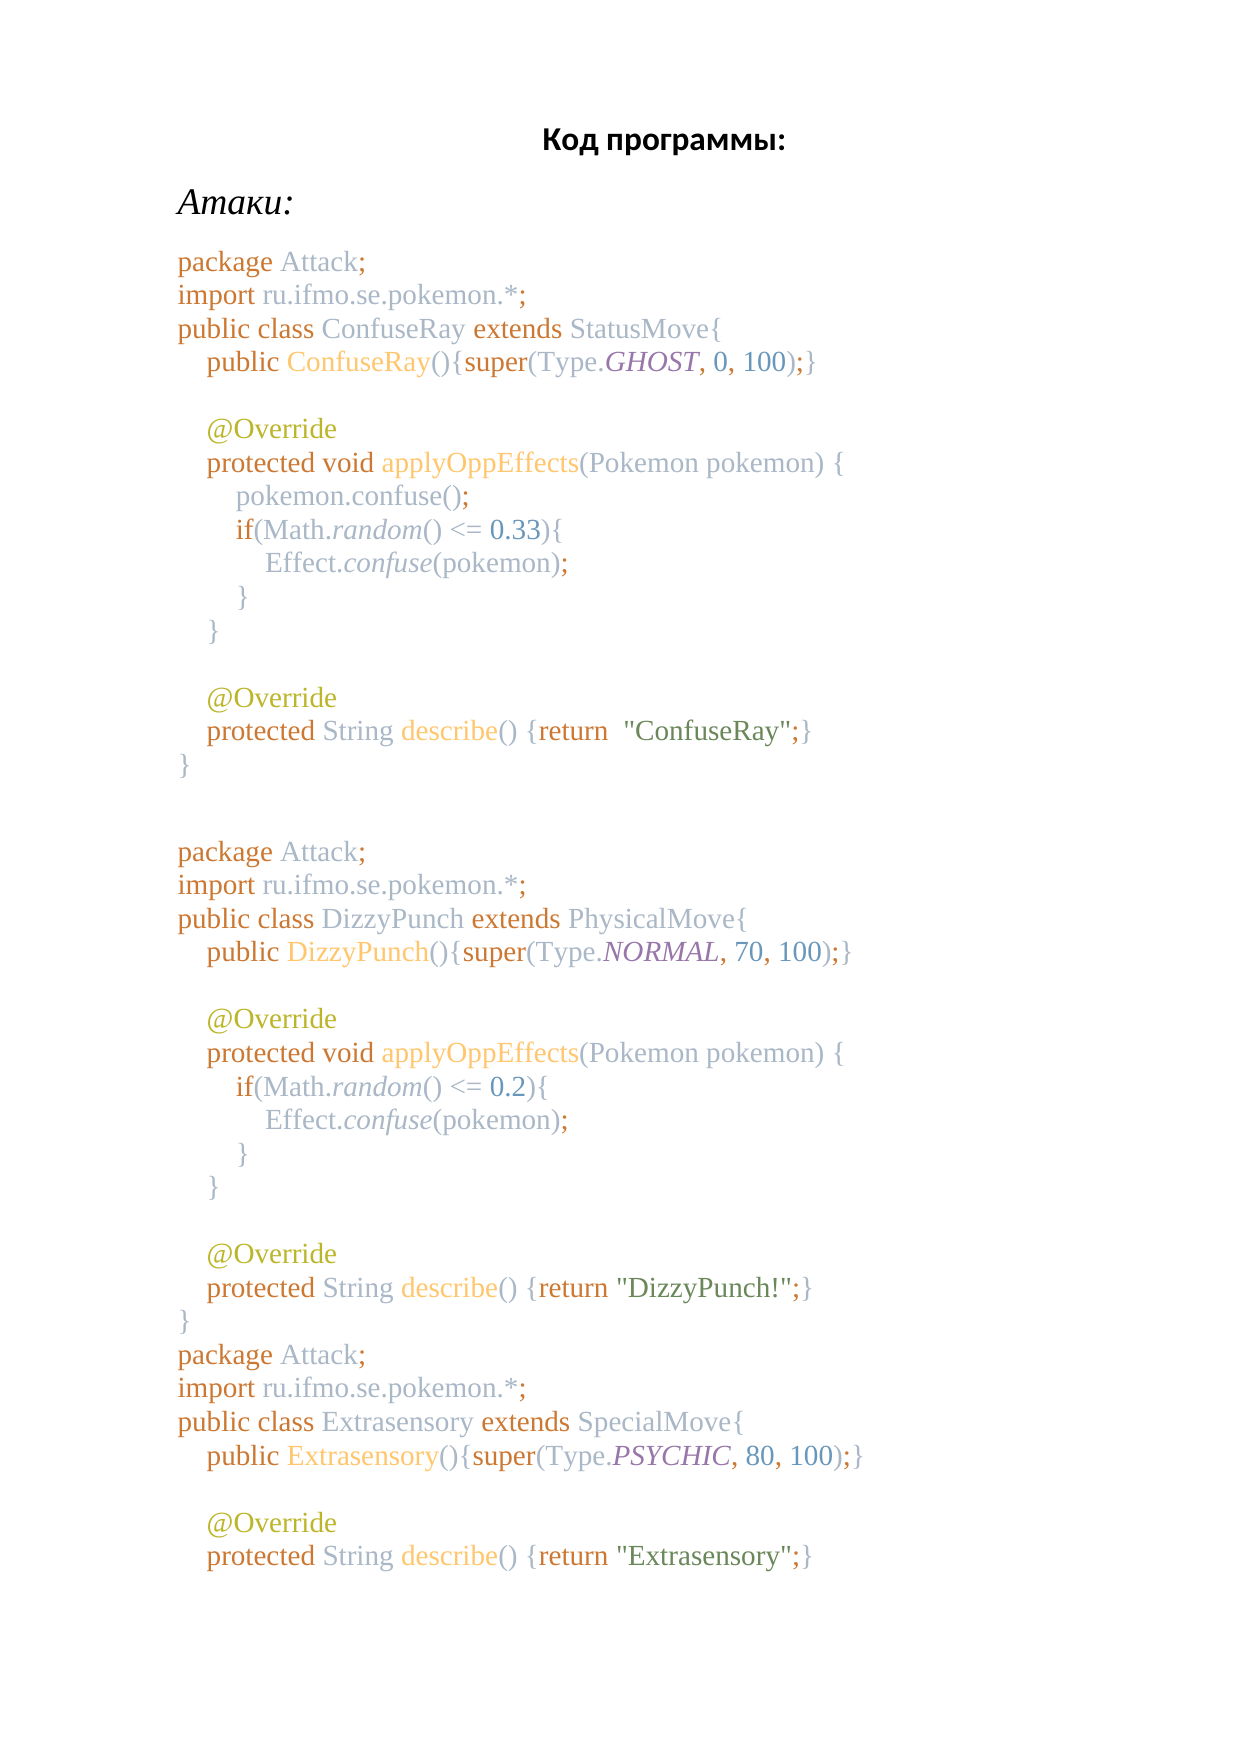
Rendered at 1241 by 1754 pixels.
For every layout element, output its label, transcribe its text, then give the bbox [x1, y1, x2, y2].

text package Attack; import ru.ifmo.se.pokemon.*; public class ConfuseRay extends StatusMove{ public ConfuseRay(){super(Type.GHOST, 0, 100);} @Override protected void applyOppEffects(Pokemon pokemon) { pokemon.confuse(); if(Math.random() <= 0.33){ Effect.confuse(pokemon); } } @Override protected String describe() {return "ConfuseRay";} } [177, 244, 1152, 780]
text Атаки: [177, 179, 1152, 223]
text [177, 1337, 1152, 1605]
text package Attack; import ru.ifmo.se.pokemon.*; public class DizzyPunch extends PhysicalMove{ public DizzyPunch(){super(Type.NORMAL, 70, 100);} @Override protected void applyOppEffects(Pokemon pokemon) { if(Math.random() <= 0.2){ Effect.confuse(pokemon); } } @Override protected String describe() {return "DizzyPunch!";} } [177, 834, 1152, 1337]
text Код программы: [177, 118, 1152, 159]
